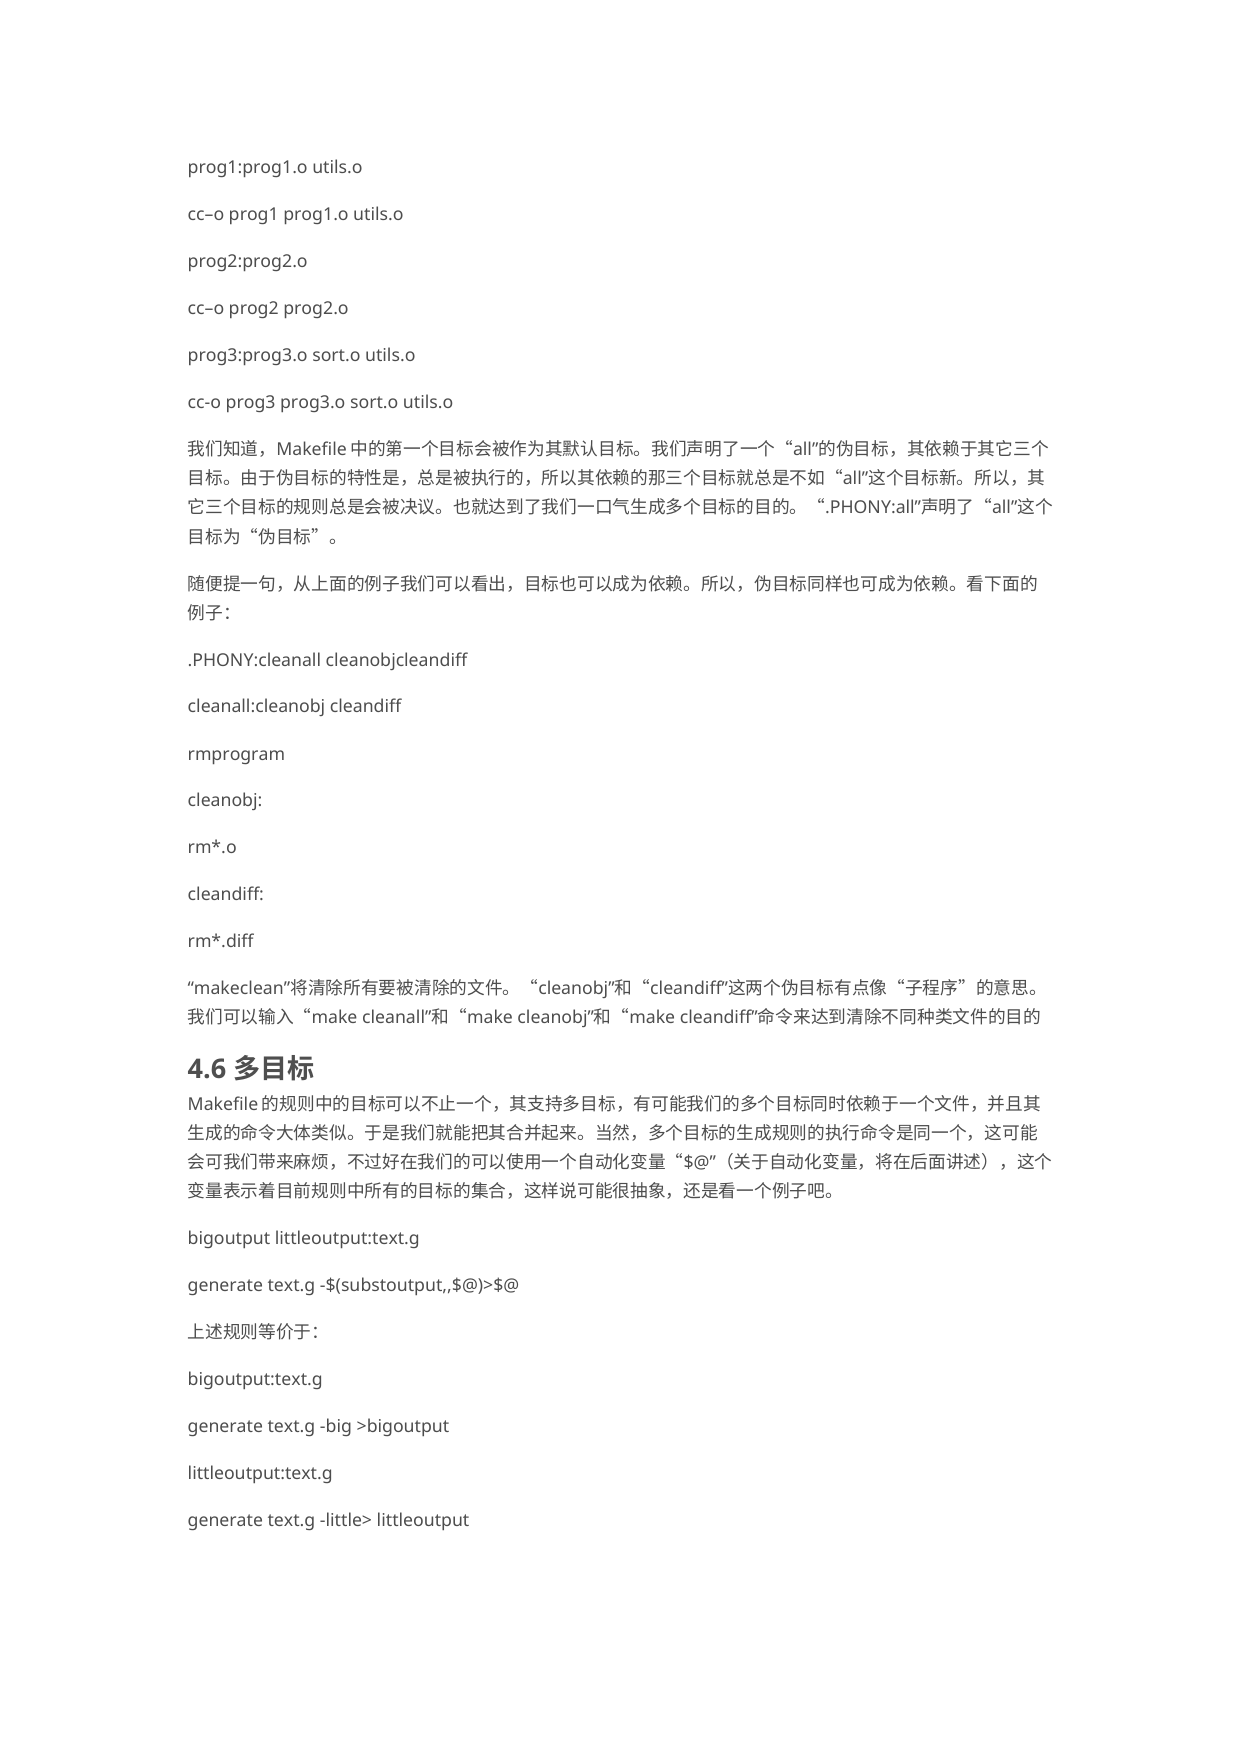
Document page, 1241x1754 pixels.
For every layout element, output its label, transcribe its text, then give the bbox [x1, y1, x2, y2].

text .PHONY:cleanall cleanobjcleandiff [187, 642, 1053, 671]
text cc-o prog3 prog3.o sort.o utils.o [187, 385, 1053, 414]
text cleanall:cleanobj cleandiff [187, 689, 1053, 718]
text littleoutput:text.g [187, 1455, 1053, 1484]
text rm*.o [187, 830, 1053, 859]
text generate text.g -$(substoutput,,$@)>$@ [187, 1267, 1053, 1297]
text bigoutput littleoutput:text.g [187, 1221, 1053, 1249]
text bigoutput:text.g [187, 1361, 1053, 1391]
text Makefile的规则中的目标可以不止一个，其支持多目标，有可能我们的多个目标同时依赖于一个文件，并且其生成的命令大体类似。于是我们就能把其合并起来。当然，多个目标的生成规则的执行命令是同一个，这可能会可我们带来麻烦，不过好在我们的可以使用一个自动化变量“$@”（关于自动化变量，将在后面讲述），这个变量表示着目前规则中所有的目标的集合，这样说可能很抽象，还是看一个例子吧。 [187, 1086, 1053, 1203]
text cleandiff: [187, 877, 1053, 906]
text cleanobj: [187, 783, 1053, 812]
text “makeclean”将清除所有要被清除的文件。“cleanobj”和“cleandiff”这两个伪目标有点像“子程序”的意思。我们可以输入“make cleanall”和“make cleanobj”和“make cleandiff”命令来达到清除不同种类文件的目的 [187, 971, 1053, 1029]
text cc–o prog1 prog1.o utils.o [187, 197, 1053, 226]
text prog3:prog3.o sort.o utils.o [187, 338, 1053, 367]
text rm*.diff [187, 924, 1053, 953]
text cc–o prog2 prog2.o [187, 291, 1053, 320]
text generate text.g -big >bigoutput [187, 1408, 1053, 1437]
text 上述规则等价于： [187, 1314, 1053, 1343]
text 4.6 多目标 [187, 1047, 1053, 1086]
text prog2:prog2.o [187, 244, 1053, 273]
text prog1:prog1.o utils.o [187, 150, 1053, 179]
text 我们知道，Makefile中的第一个目标会被作为其默认目标。我们声明了一个“all”的伪目标，其依赖于其它三个目标。由于伪目标的特性是，总是被执行的，所以其依赖的那三个目标就总是不如“all”这个目标新。所以，其它三个目标的规则总是会被决议。也就达到了我们一口气生成多个目标的目的。“.PHONY:all”声明了“all”这个目标为“伪目标”。 [187, 432, 1053, 548]
text rmprogram [187, 736, 1053, 765]
text 随便提一句，从上面的例子我们可以看出，目标也可以成为依赖。所以，伪目标同样也可成为依赖。看下面的例子： [187, 566, 1053, 624]
text generate text.g -little> littleoutput [187, 1502, 1053, 1531]
